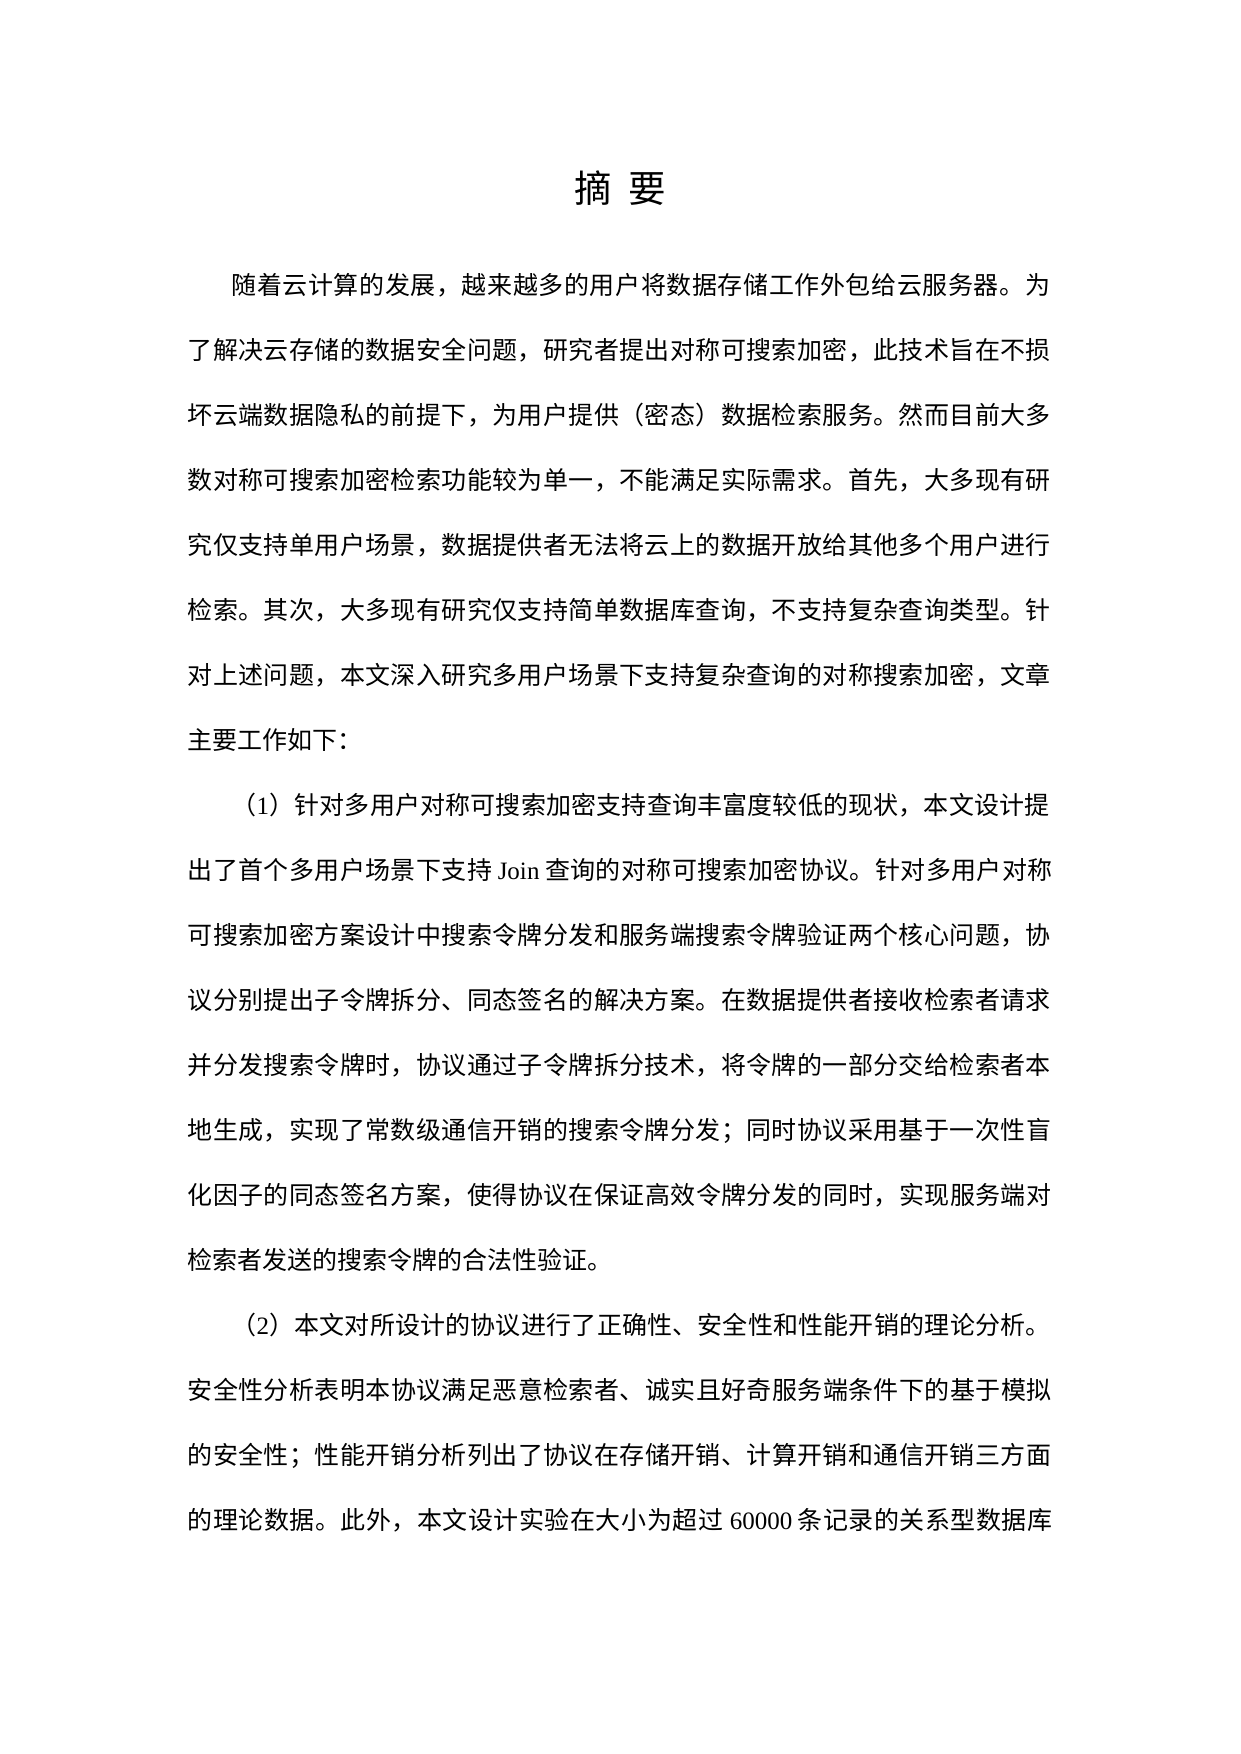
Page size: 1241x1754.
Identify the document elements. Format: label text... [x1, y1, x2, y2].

text 摘 要 [187, 154, 1053, 219]
text （1）针对多用户对称可搜索加密支持查询丰富度较低的现状，本文设计提出了首个多用户场景下支持Join查询的对称可搜索加密协议。针对多用户对称可搜索加密方案设计中搜索令牌分发和服务端搜索令牌验证两个核心问题，协议分别提出子令牌拆分、同态签名的解决方案。在数据提供者接收检索者请求并分发搜索令牌时，协议通过子令牌拆分技术，将令牌的一部分交给检索者本地生成，实现了常数级通信开销的搜索令牌分发；同时协议采用基于一次性盲化因子的同态签名方案，使得协议在保证高效令牌分发的同时，实现服务端对检索者发送的搜索令牌的合法性验证。 [187, 771, 1053, 1291]
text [187, 1291, 1053, 1551]
text 随着云计算的发展，越来越多的用户将数据存储工作外包给云服务器。为了解决云存储的数据安全问题，研究者提出对称可搜索加密，此技术旨在不损坏云端数据隐私的前提下，为用户提供（密态）数据检索服务。然而目前大多数对称可搜索加密检索功能较为单一，不能满足实际需求。首先，大多现有研究仅支持单用户场景，数据提供者无法将云上的数据开放给其他多个用户进行检索。其次，大多现有研究仅支持简单数据库查询，不支持复杂查询类型。针对上述问题，本文深入研究多用户场景下支持复杂查询的对称搜索加密，文章主要工作如下： [187, 251, 1053, 771]
